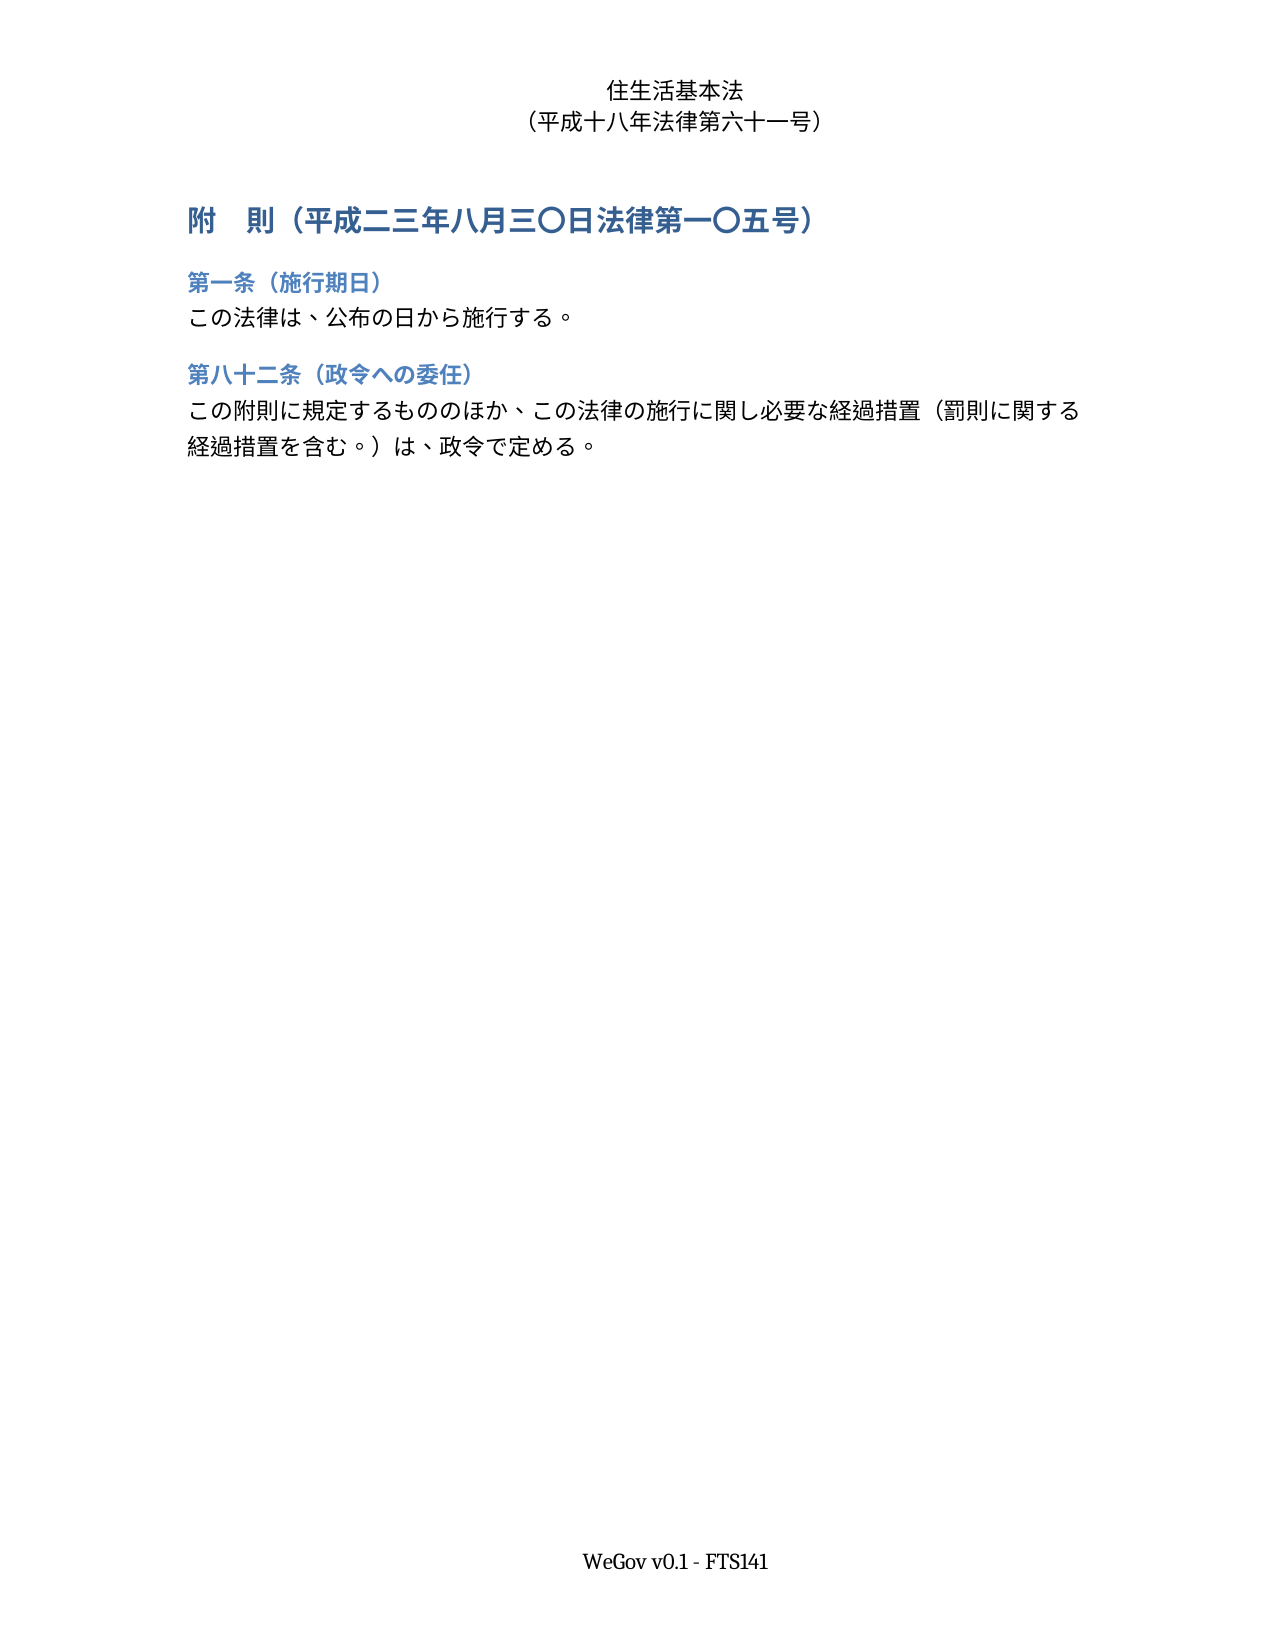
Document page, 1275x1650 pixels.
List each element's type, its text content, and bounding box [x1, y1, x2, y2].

subtitle 第八十二条（政令への委任） [187, 359, 1087, 390]
subtitle 第一条（施行期日） [187, 266, 1087, 298]
text この附則に規定するもののほか、この法律の施行に関し必要な経過措置（罰則に関する経過措置を含む。）は、政令で定める。 [187, 395, 1087, 462]
subtitle 附 則（平成二三年八月三〇日法律第一〇五号） [187, 200, 1087, 240]
text この法律は、公布の日から施行する。 [187, 302, 1087, 334]
